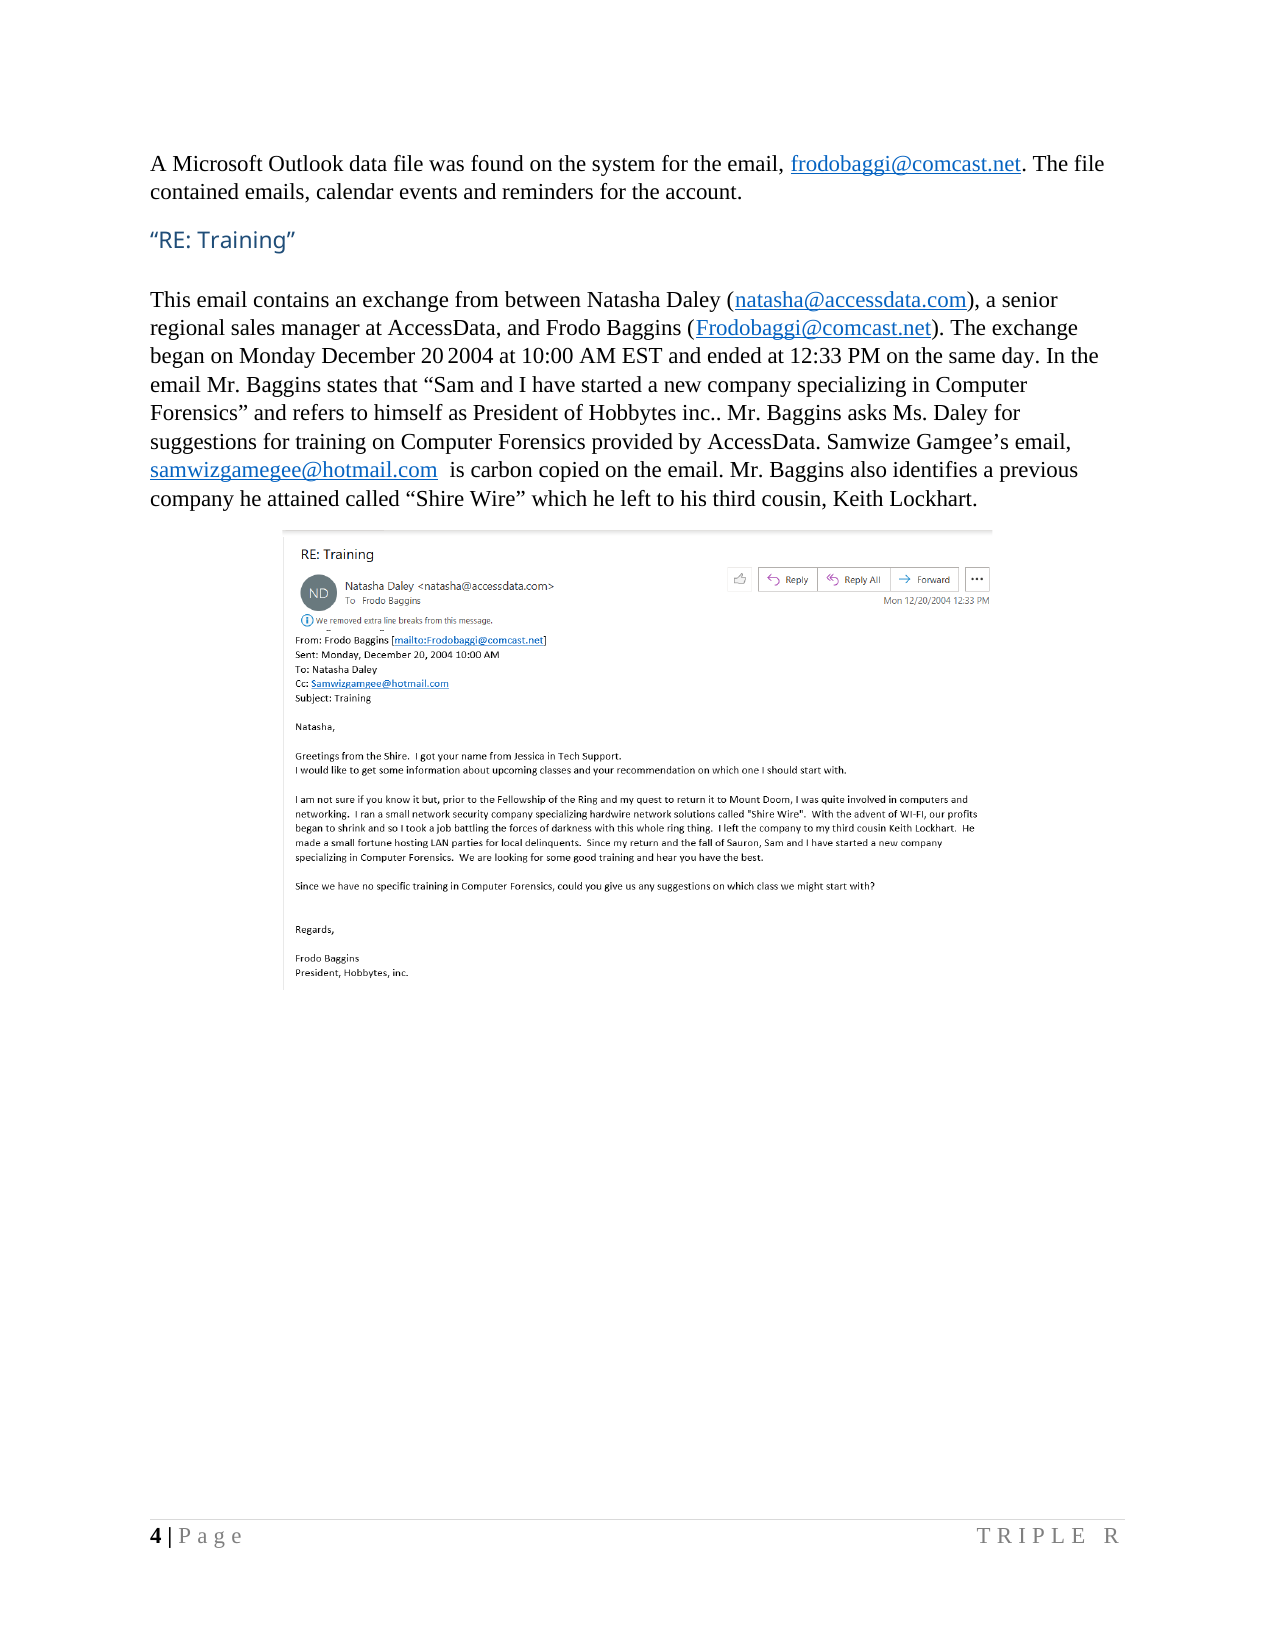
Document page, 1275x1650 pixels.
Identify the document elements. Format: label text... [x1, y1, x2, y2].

text A Microsoft Outlook data file was found on the system for the email, frodobaggi@comcast.net. The file contained emails, calendar events and reminders for the account. [150, 150, 1125, 205]
picture [282, 530, 993, 990]
subtitle “RE: Training” [150, 223, 1125, 255]
text This email contains an exchange from between Natasha Daley (natasha@accessdata.com), a senior regional sales manager at AccessData, and Frodo Baggins (Frodobaggi@comcast.net). The exchange began on Monday December 20 2004 at 10:00 AM EST and ended at 12:33 PM on the same day. In the email Mr. Baggins states that “Sam and I have started a new company specializing in Computer Forensics” and refers to himself as President of Hobbytes inc.. Mr. Baggins asks Ms. Daley for suggestions for training on Computer Forensics provided by AccessData. Samwize Gamgee’s email, samwizgamegee@hotmail.com is carbon copied on the email. Mr. Baggins also identifies a previous company he attained called “Shire Wire” which he left to his third cousin, Keith Lockhart. [150, 257, 1125, 511]
